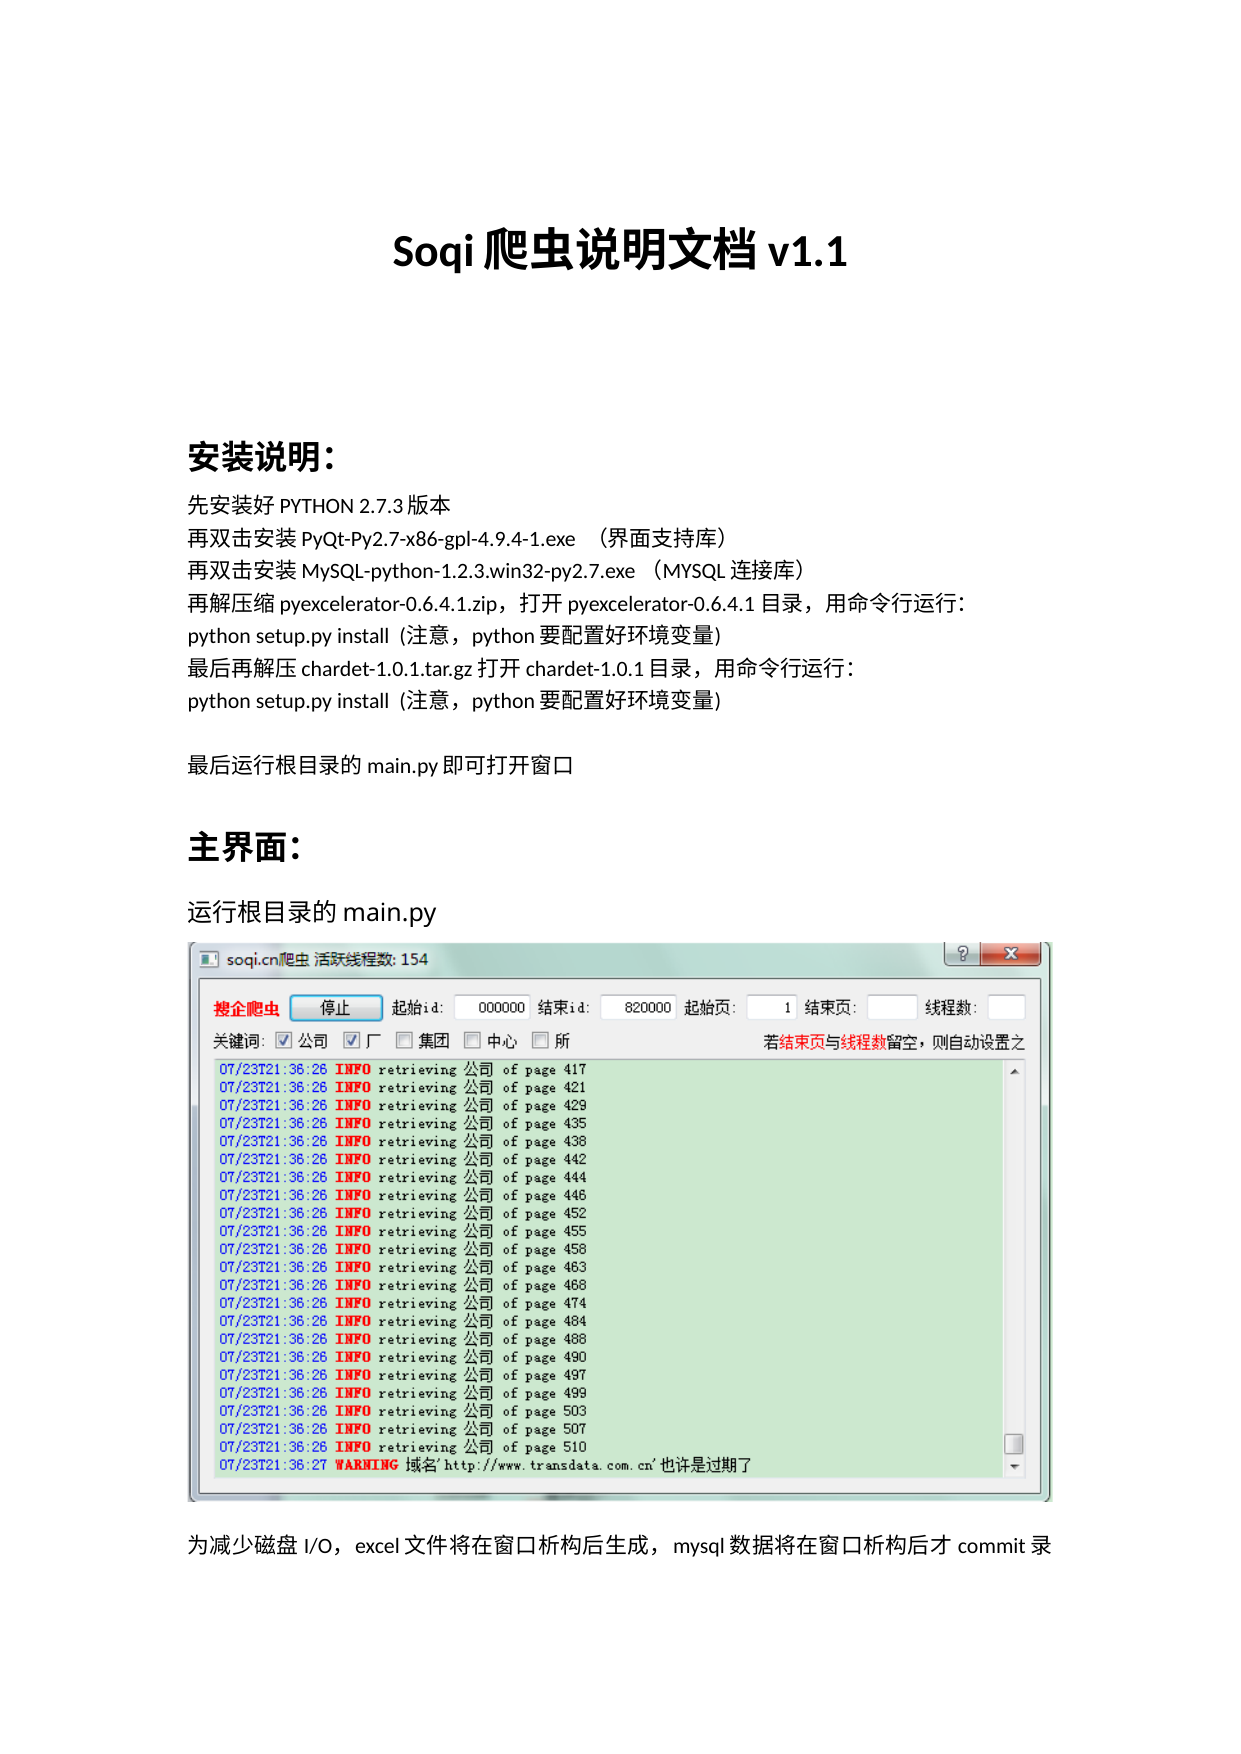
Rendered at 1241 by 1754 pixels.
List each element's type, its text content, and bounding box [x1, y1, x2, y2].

text 再双击安装MySQL-python-1.2.3.win32-py2.7.exe （MYSQL连接库） [187, 553, 1053, 585]
text 安装说明： [187, 423, 1053, 488]
text 再解压缩pyexcelerator-0.6.4.1.zip，打开pyexcelerator-0.6.4.1 目录，用命令行运行： [187, 585, 1053, 618]
picture [187, 942, 1053, 1502]
text 最后运行根目录的main.py即可打开窗口 [187, 748, 1053, 780]
text 运行根目录的main.py [187, 878, 1053, 942]
text python setup.py install (注意，python要配置好环境变量) [187, 618, 1053, 650]
text 为减少磁盘I/O，excel文件将在窗口析构后生成，mysql数据将在窗口析构后才commit录入。 [187, 1528, 1053, 1560]
text 主界面： [187, 813, 1053, 878]
text python setup.py install (注意，python要配置好环境变量) [187, 683, 1053, 715]
text 先安装好PYTHON 2.7.3版本 [187, 488, 1053, 520]
text 最后再解压chardet-1.0.1.tar.gz 打开chardet-1.0.1目录，用命令行运行： [187, 650, 1053, 683]
subtitle Soqi爬虫说明文档v1.1 [187, 197, 1053, 295]
text 再双击安装PyQt-Py2.7-x86-gpl-4.9.4-1.exe （界面支持库） [187, 520, 1053, 553]
